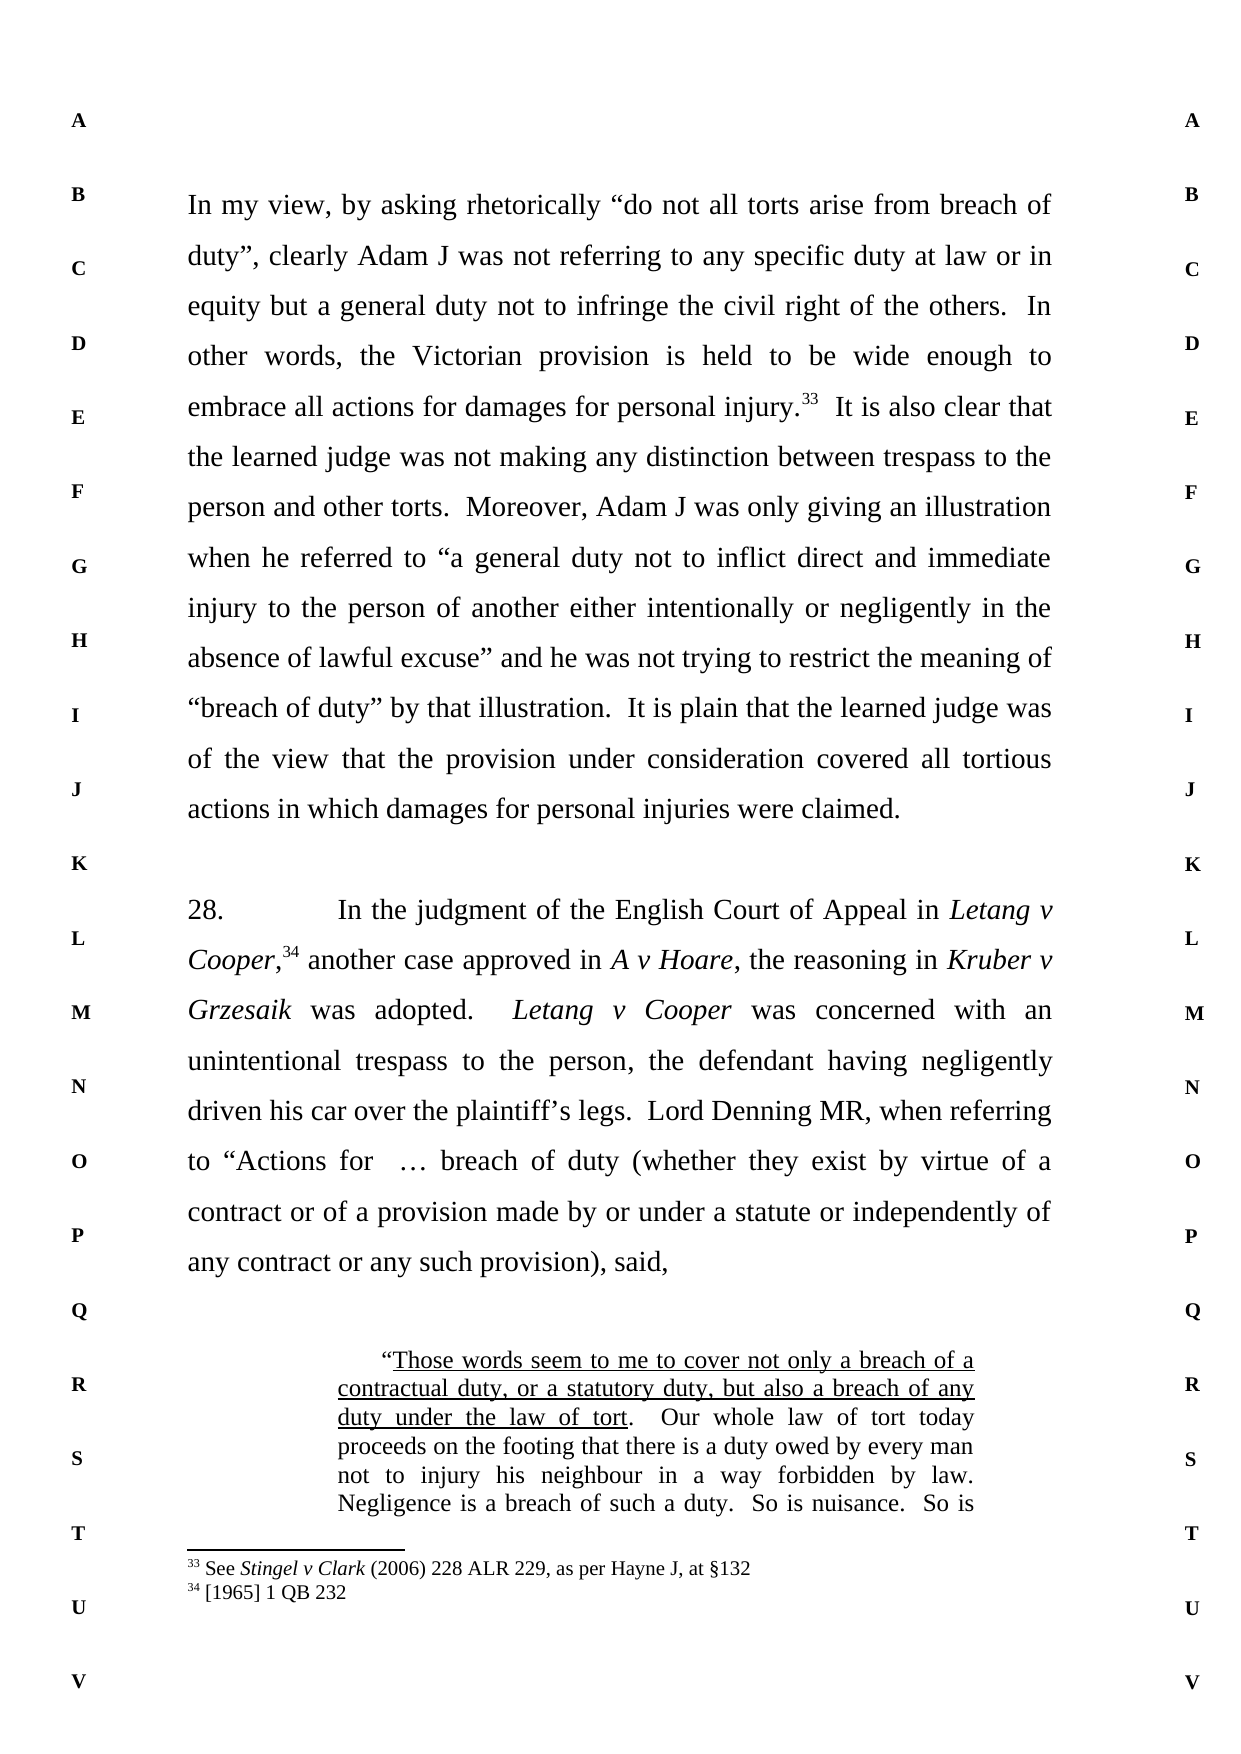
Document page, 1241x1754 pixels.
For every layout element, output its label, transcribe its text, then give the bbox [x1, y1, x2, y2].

text In my view, by asking rhetorically “do not all torts arise from breach of duty”, clearly Adam J was not referring to any specific duty at law or in equity but a general duty not to infringe the civil right of the others. In other words, the Victorian provision is held to be wide enough to embrace all actions for damages for personal injury. It is also clear that the learned judge was not making any distinction between trespass to the person and other torts. Moreover, Adam J was only giving an illustration when he referred to “a general duty not to inflict direct and immediate injury to the person of another either intentionally or negligently in the absence of lawful excuse” and he was not trying to restrict the meaning of “breach of duty” by that illustration. It is plain that the learned judge was of the view that the provision under consideration covered all tortious actions in which damages for personal injuries were claimed. [187, 187, 1053, 825]
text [337, 1399, 975, 1517]
text 28. In the judgment of the English Court of Appeal in Letang v Cooper, another case approved in A v Hoare, the reasoning in Kruber v Grzesaik was adopted. Letang v Cooper was concerned with an unintentional trespass to the person, the defendant having negligently driven his car over the plaintiff’s legs. Lord Denning MR, when referring to “Actions for … breach of duty (whether they exist by virtue of a contract or of a provision made by or under a statute or independently of any contract or any such provision), said, [187, 892, 1053, 1278]
